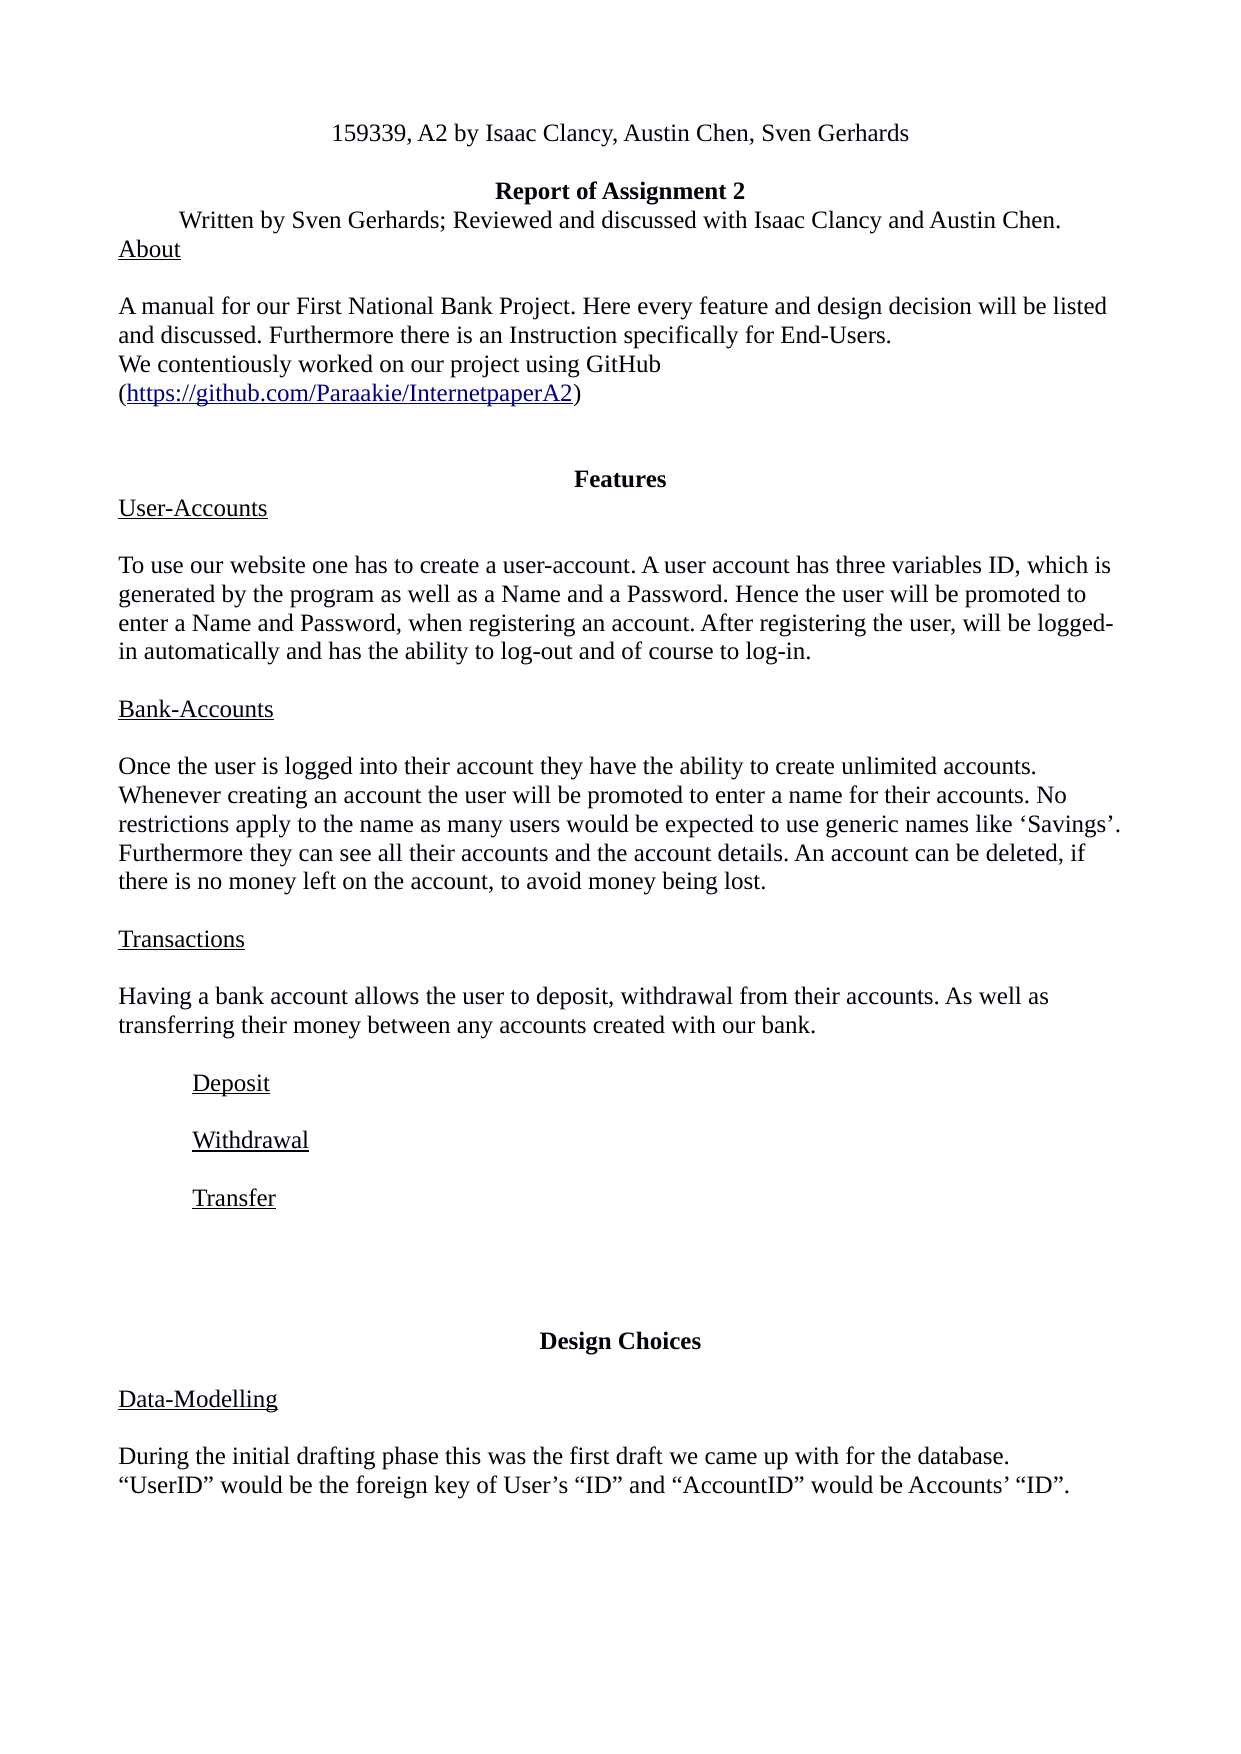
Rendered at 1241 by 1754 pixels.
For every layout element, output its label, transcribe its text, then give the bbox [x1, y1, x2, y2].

text We contentiously worked on our project using GitHub (https://github.com/Paraakie/InternetpaperA2) [118, 349, 1122, 406]
text “UserID” would be the foreign key of User’s “ID” and “AccountID” would be Accounts’ “ID”. [118, 1470, 1122, 1499]
text Design Choices [118, 1326, 1122, 1355]
text To use our website one has to create a user-account. A user account has three variables ID, which is generated by the program as well as a Name and a Password. Hence the user will be promoted to enter a Name and Password, when registering an account. After registering the user, will be logged-in automatically and has the ability to log-out and of course to log-in. [118, 550, 1122, 665]
text User-Accounts [118, 493, 1122, 521]
text About [118, 234, 1122, 263]
text Transactions [118, 924, 1122, 953]
text Written by Sven Gerhards; Reviewed and discussed with Isaac Clancy and Austin Chen. [118, 205, 1122, 234]
text Bank-Accounts [118, 694, 1122, 723]
text Transfer [118, 1183, 1122, 1211]
text Report of Assignment 2 [118, 176, 1122, 205]
text During the initial drafting phase this was the first draft we came up with for the database. [118, 1441, 1122, 1470]
text A manual for our First National Bank Project. Here every feature and design decision will be listed and discussed. Furthermore there is an Instruction specifically for End-Users. [118, 291, 1122, 349]
text Having a bank account allows the user to deposit, withdrawal from their accounts. As well as transferring their money between any accounts created with our bank. [118, 981, 1122, 1039]
text Data-Modelling [118, 1384, 1122, 1413]
text Features [118, 464, 1122, 493]
text Once the user is logged into their account they have the ability to create unlimited accounts. Whenever creating an account the user will be promoted to enter a name for their accounts. No restrictions apply to the name as many users would be expected to use generic names like ‘Savings’. Furthermore they can see all their accounts and the account details. An account can be deleted, if there is no money left on the account, to avoid money being lost. [118, 751, 1122, 895]
text Withdrawal [118, 1125, 1122, 1154]
text Deposit [118, 1068, 1122, 1096]
